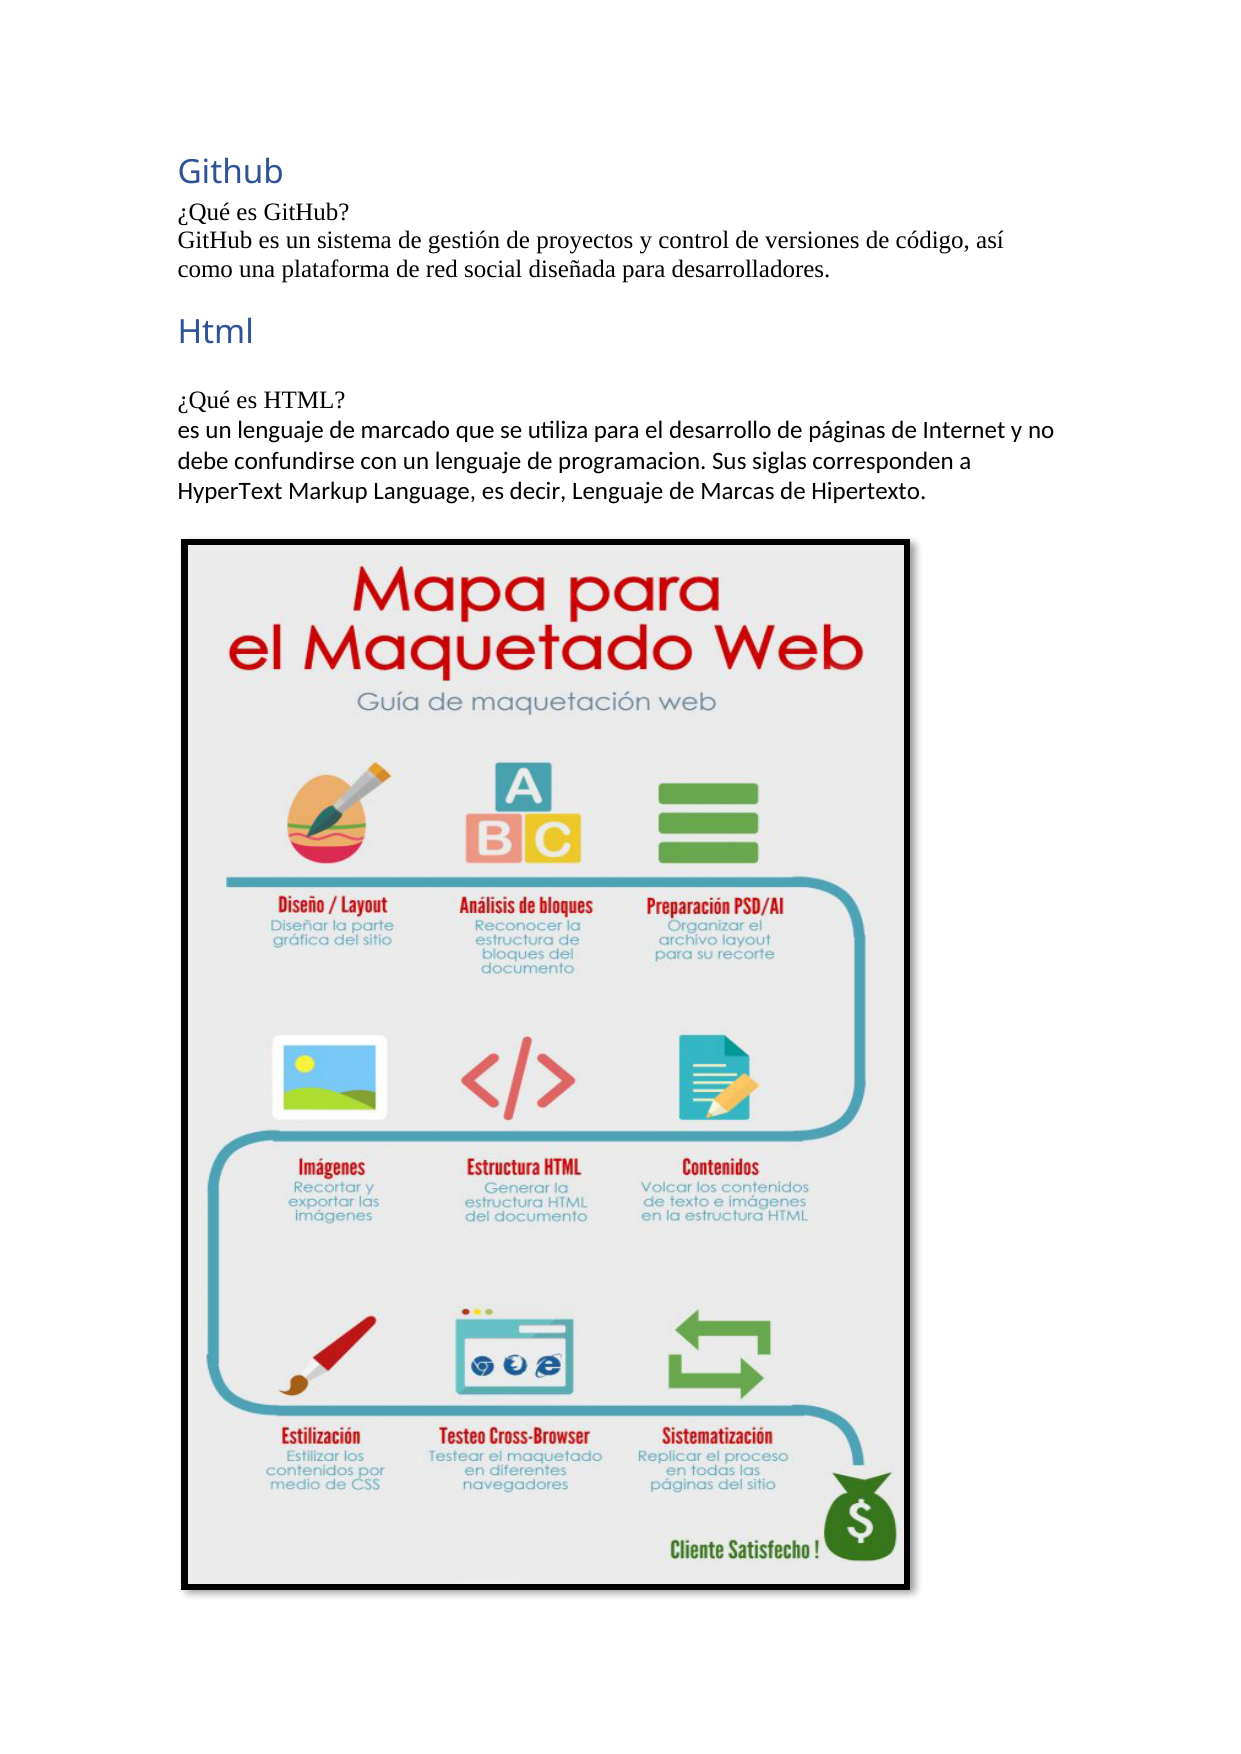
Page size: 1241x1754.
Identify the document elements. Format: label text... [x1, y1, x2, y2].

text GitHub es un sistema de gestión de proyectos y control de versiones de código, así como una plataforma de red social diseñada para desarrolladores. [177, 225, 1063, 283]
text ¿Qué es GitHub? [177, 197, 1063, 225]
text es un lenguaje de marcado que se utiliza para el desarrollo de páginas de Internet y no debe confundirse con un lenguaje de programacion. Sus siglas corresponden a HyperText Markup Language, es decir, Lenguaje de Marcas de Hipertexto. [177, 414, 1063, 506]
picture [188, 545, 904, 1584]
text ¿Qué es HTML? [177, 386, 1063, 414]
subtitle Github [177, 148, 1063, 193]
subtitle Html [177, 308, 1063, 353]
